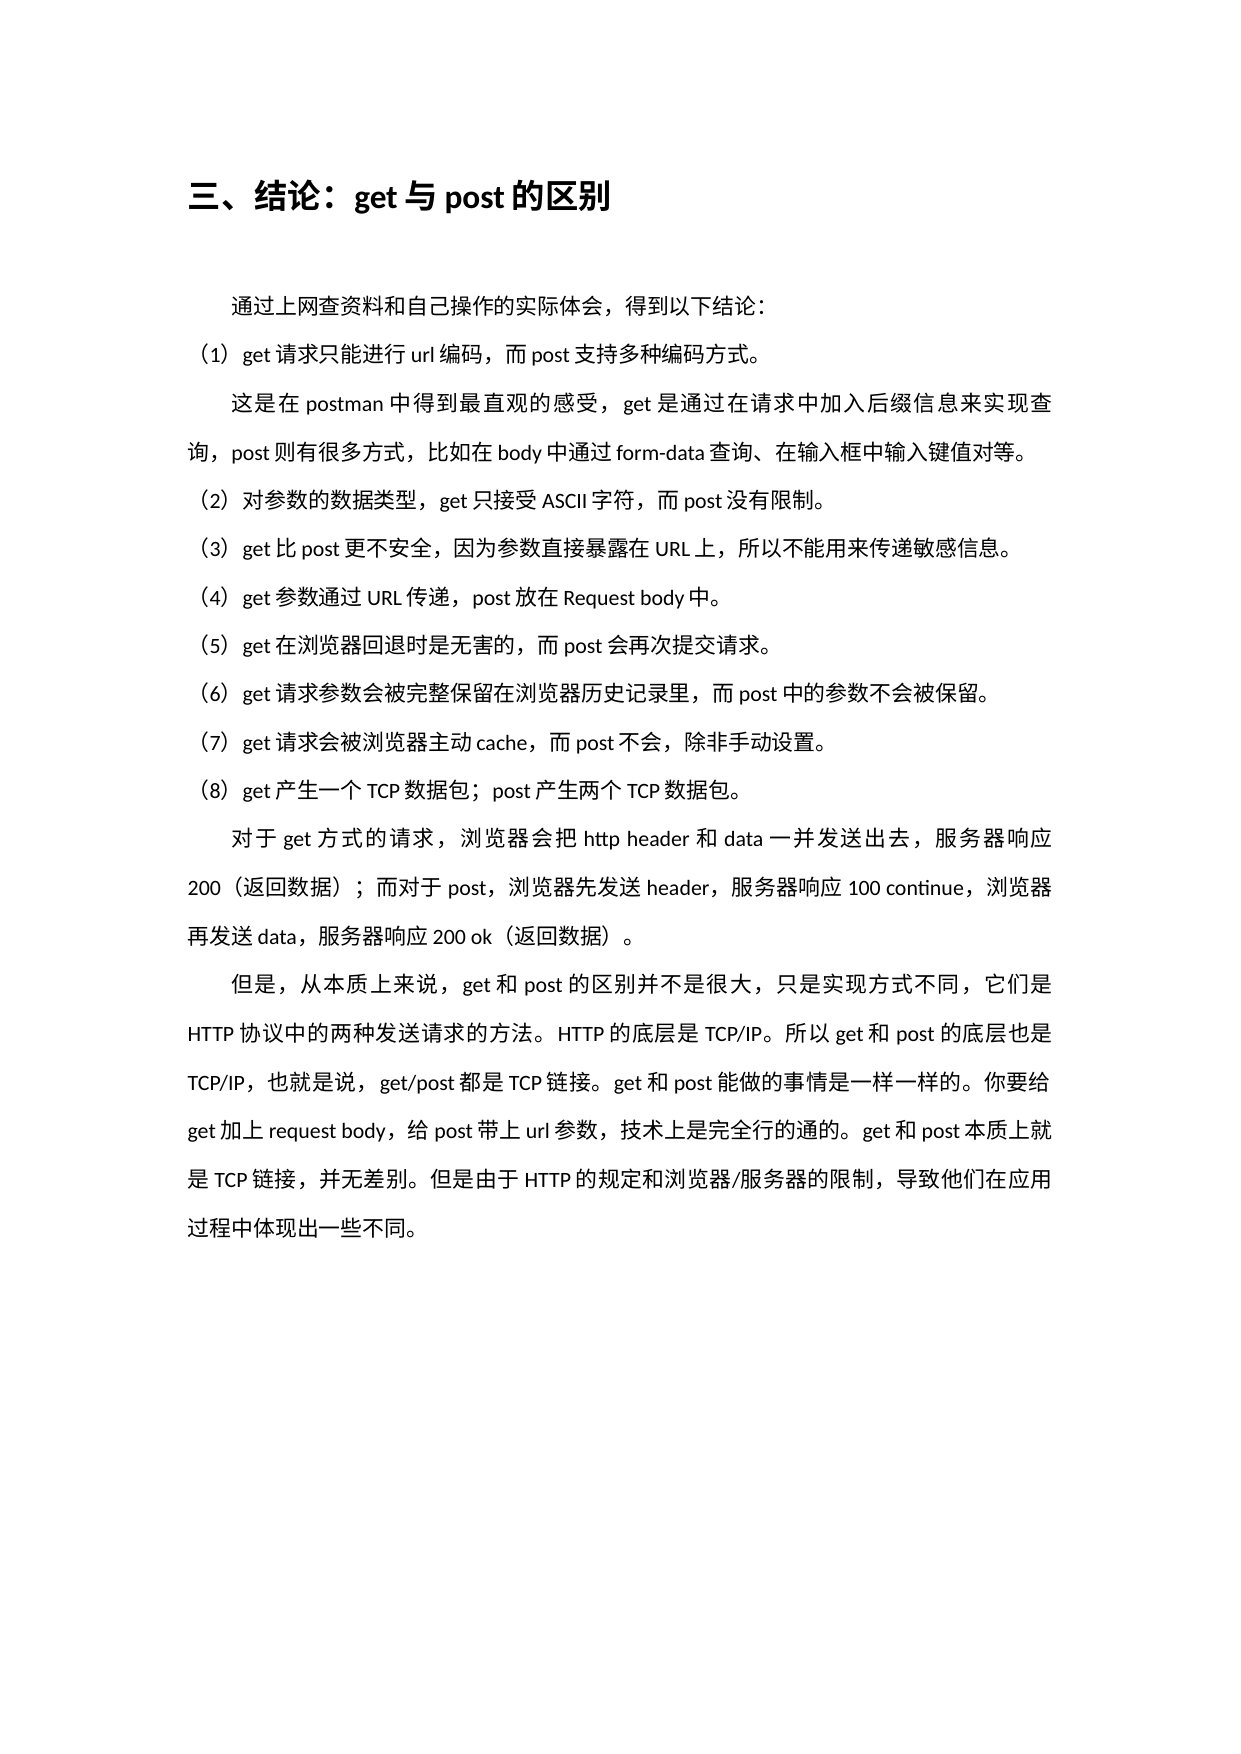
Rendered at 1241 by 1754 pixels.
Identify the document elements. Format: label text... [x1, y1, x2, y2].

list get请求参数会被完整保留在浏览器历史记录里，而post中的参数不会被保留。 [187, 676, 1053, 708]
list 但是，从本质上来说，get和post的区别并不是很大，只是实现方式不同，它们是HTTP协议中的两种发送请求的方法。HTTP的底层是TCP/IP。所以get和post的底层也是TCP/IP，也就是说，get/post都是TCP链接。get和post能做的事情是一样一样的。你要给get加上request body，给post带上url参数，技术上是完全行的通的。get和post本质上就是TCP链接，并无差别。但是由于HTTP的规定和浏览器/服务器的限制，导致他们在应用过程中体现出一些不同。 [187, 967, 1053, 1243]
list get请求只能进行url编码，而post支持多种编码方式。 [187, 337, 1053, 369]
list get产生一个TCP数据包；post产生两个TCP数据包。 [187, 772, 1053, 805]
list 对参数的数据类型，get只接受ASCII字符，而post没有限制。 [187, 482, 1053, 515]
list get在浏览器回退时是无害的，而post会再次提交请求。 [187, 627, 1053, 660]
list get比post更不安全，因为参数直接暴露在URL上，所以不能用来传递敏感信息。 [187, 531, 1053, 563]
list get参数通过URL传递，post放在Request body中。 [187, 579, 1053, 612]
list 对于get方式的请求，浏览器会把http header和data一并发送出去，服务器响应200（返回数据）；而对于post，浏览器先发送header，服务器响应100 continue，浏览器再发送data，服务器响应200 ok（返回数据）。 [187, 821, 1053, 951]
list get请求会被浏览器主动cache，而post不会，除非手动设置。 [187, 724, 1053, 757]
list 通过上网查资料和自己操作的实际体会，得到以下结论： [187, 289, 1053, 321]
list 这是在postman中得到最直观的感受，get是通过在请求中加入后缀信息来实现查询，post则有很多方式，比如在body中通过form-data查询、在输入框中输入键值对等。 [187, 385, 1053, 467]
subtitle 结论：get与post的区别 [187, 162, 1053, 227]
